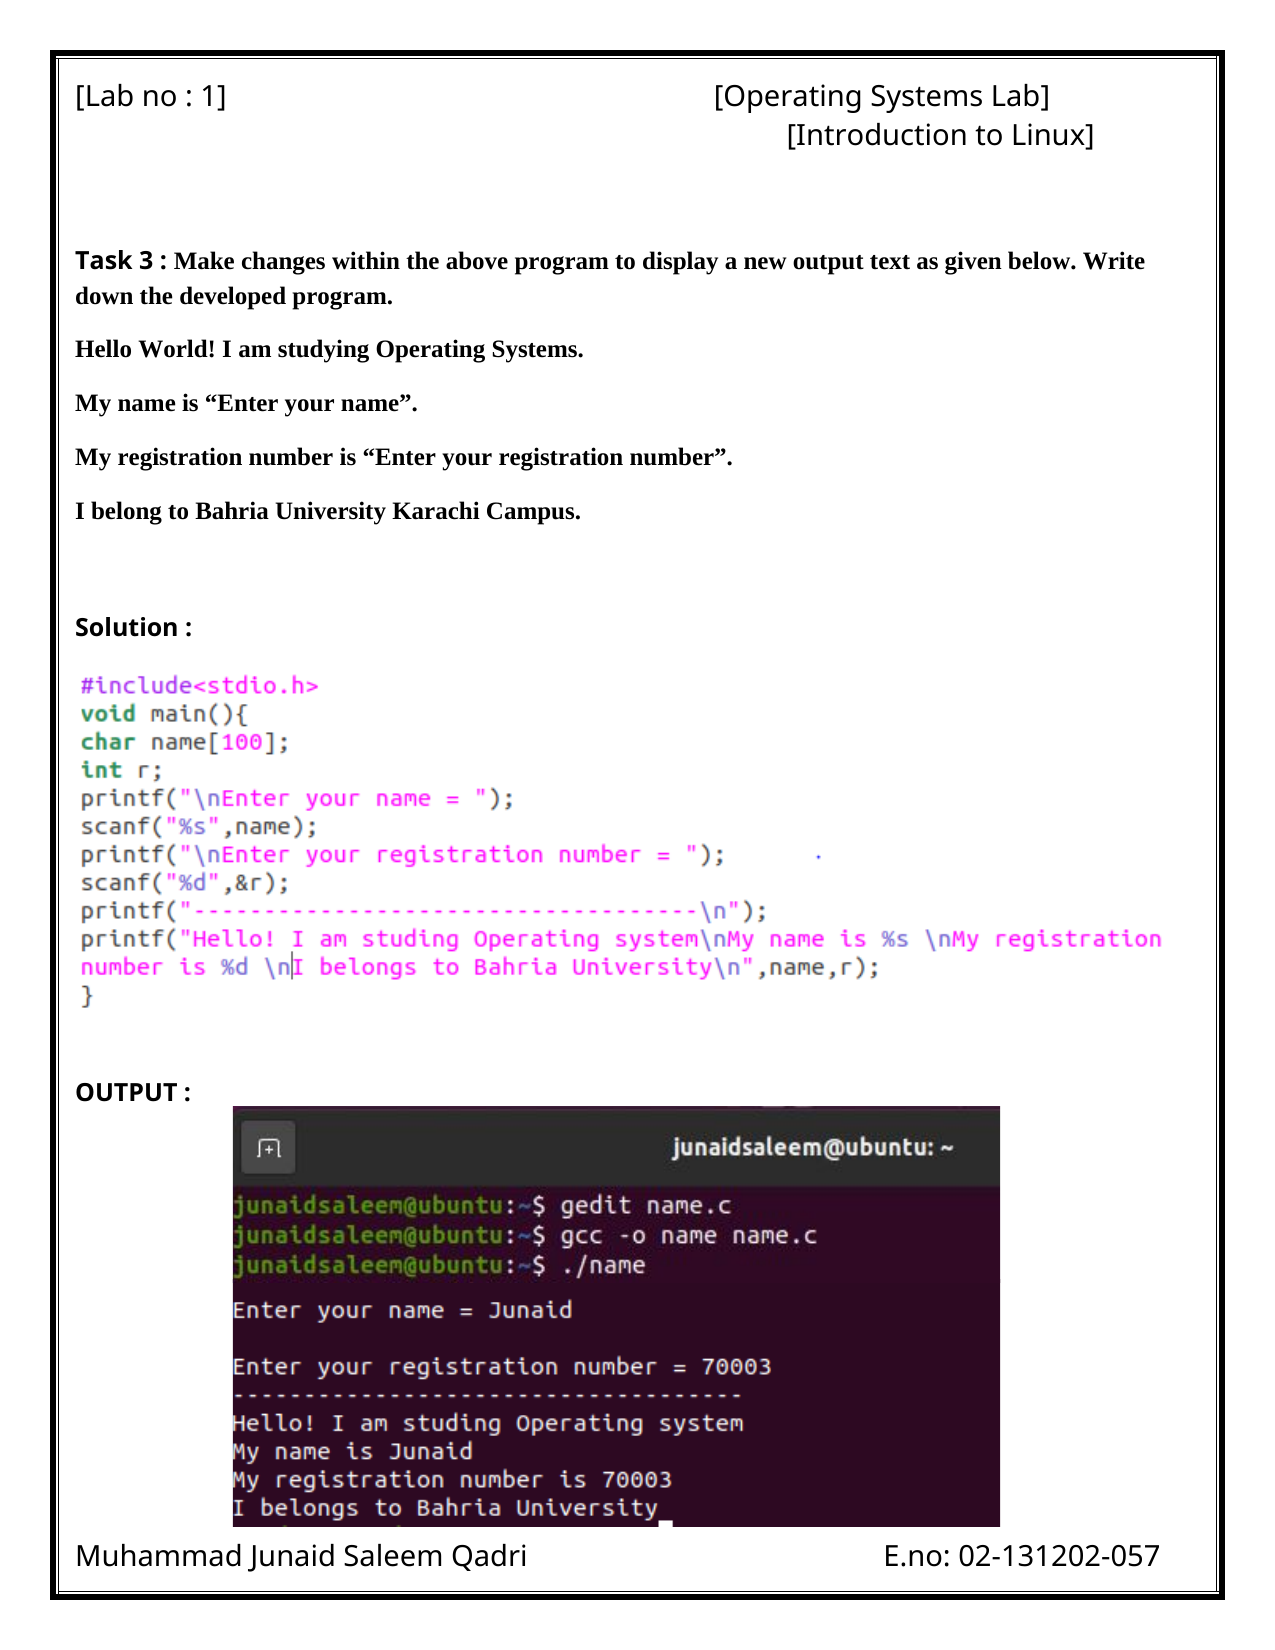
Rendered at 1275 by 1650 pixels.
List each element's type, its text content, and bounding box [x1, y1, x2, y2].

text My name is “Enter your name”. [75, 388, 1200, 417]
text Task 3 : Make changes within the above program to display a new output text as given below. Write down the developed program. [75, 242, 1200, 309]
text Solution : [75, 610, 1200, 644]
text OUTPUT : [75, 1074, 1200, 1108]
text I belong to Bahria University Karachi Campus. [75, 496, 1200, 525]
text My registration number is “Enter your registration number”. [75, 442, 1200, 471]
picture [232, 1106, 1001, 1527]
picture [81, 672, 1175, 1028]
text Hello World! I am studying Operating Systems. [75, 334, 1200, 363]
